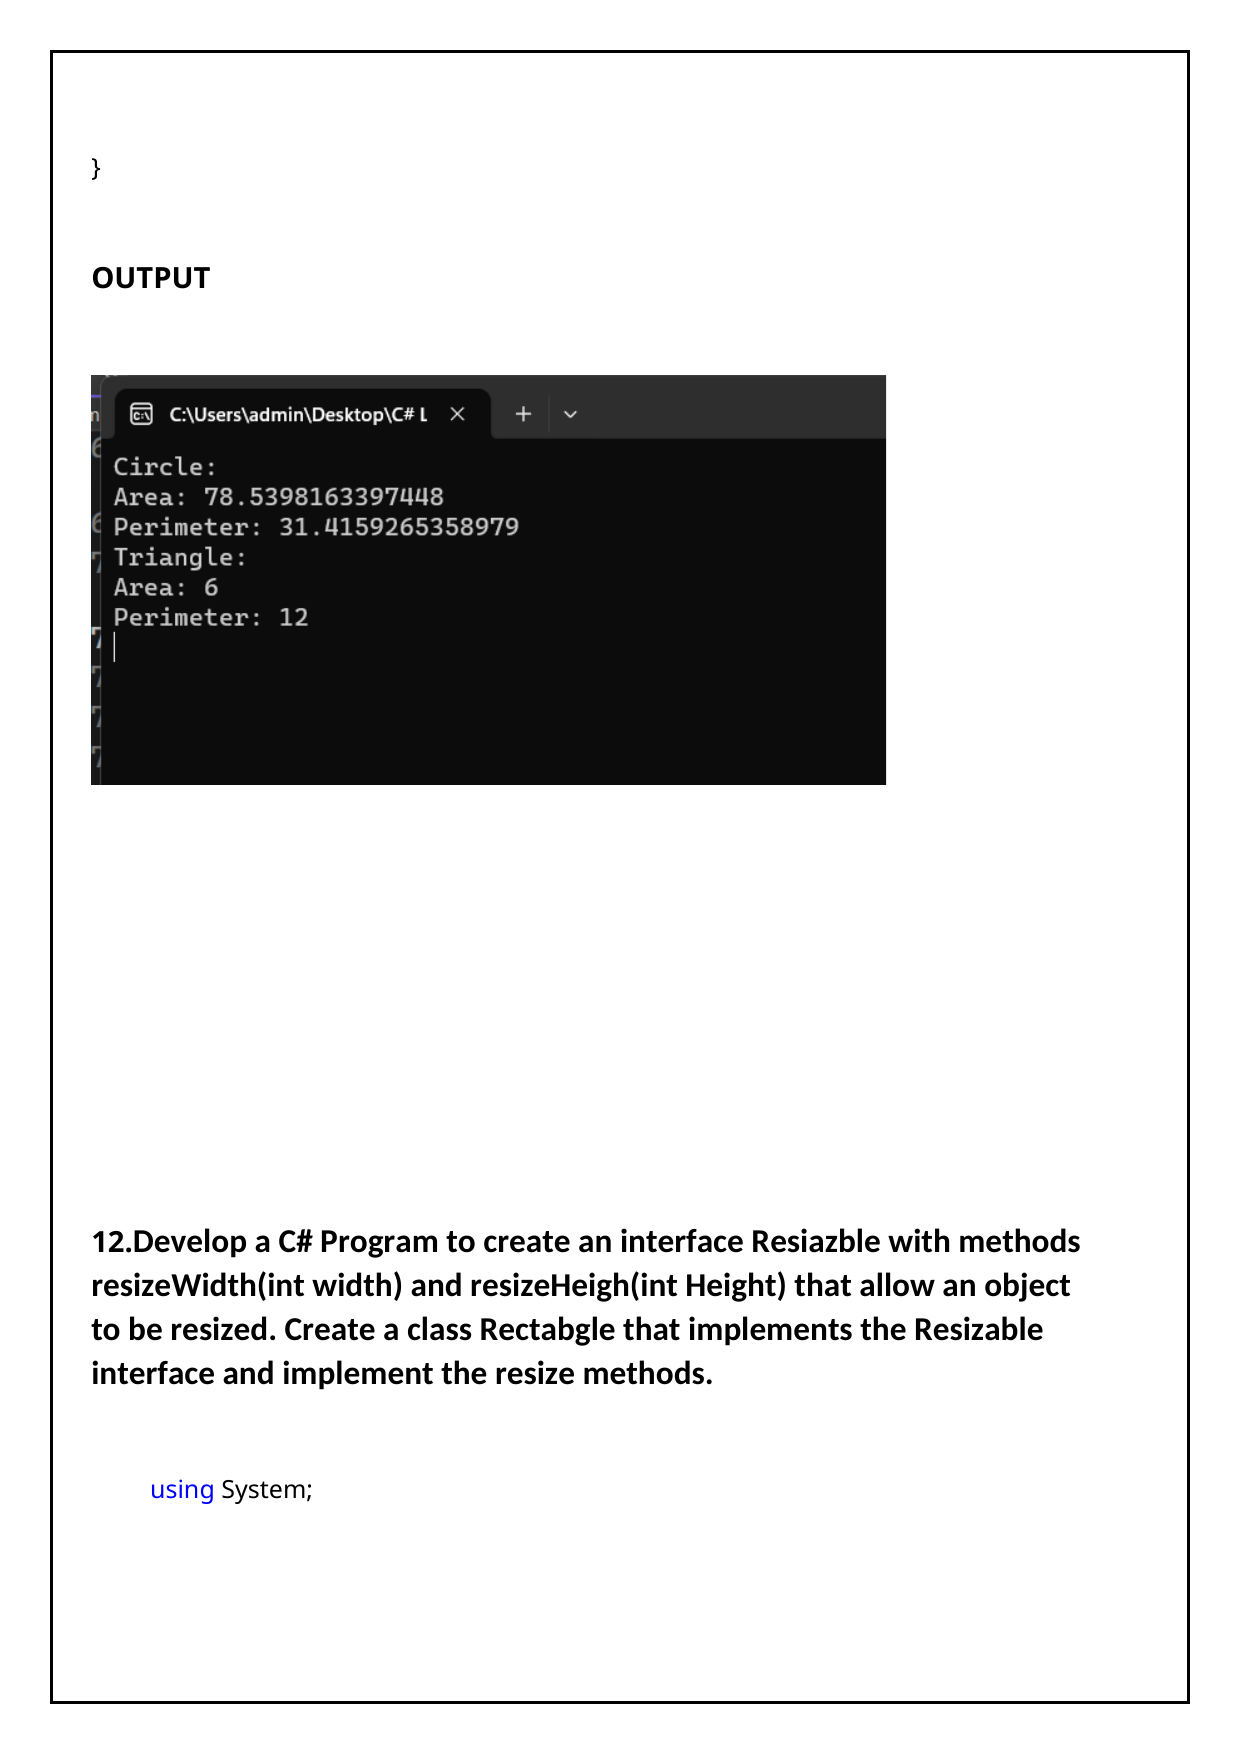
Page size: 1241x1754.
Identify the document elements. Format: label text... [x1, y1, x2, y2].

text using System; [150, 1472, 1090, 1506]
text 12.Develop a C# Program to create an interface Resiazble with methods resizeWidth(int width) and resizeHeigh(int Height) that allow an object to be resized. Create a class Rectabgle that implements the Resizable interface and implement the resize methods. [91, 1220, 1090, 1393]
picture [91, 375, 887, 785]
text } [91, 150, 1090, 184]
text OUTPUT [91, 257, 1090, 297]
